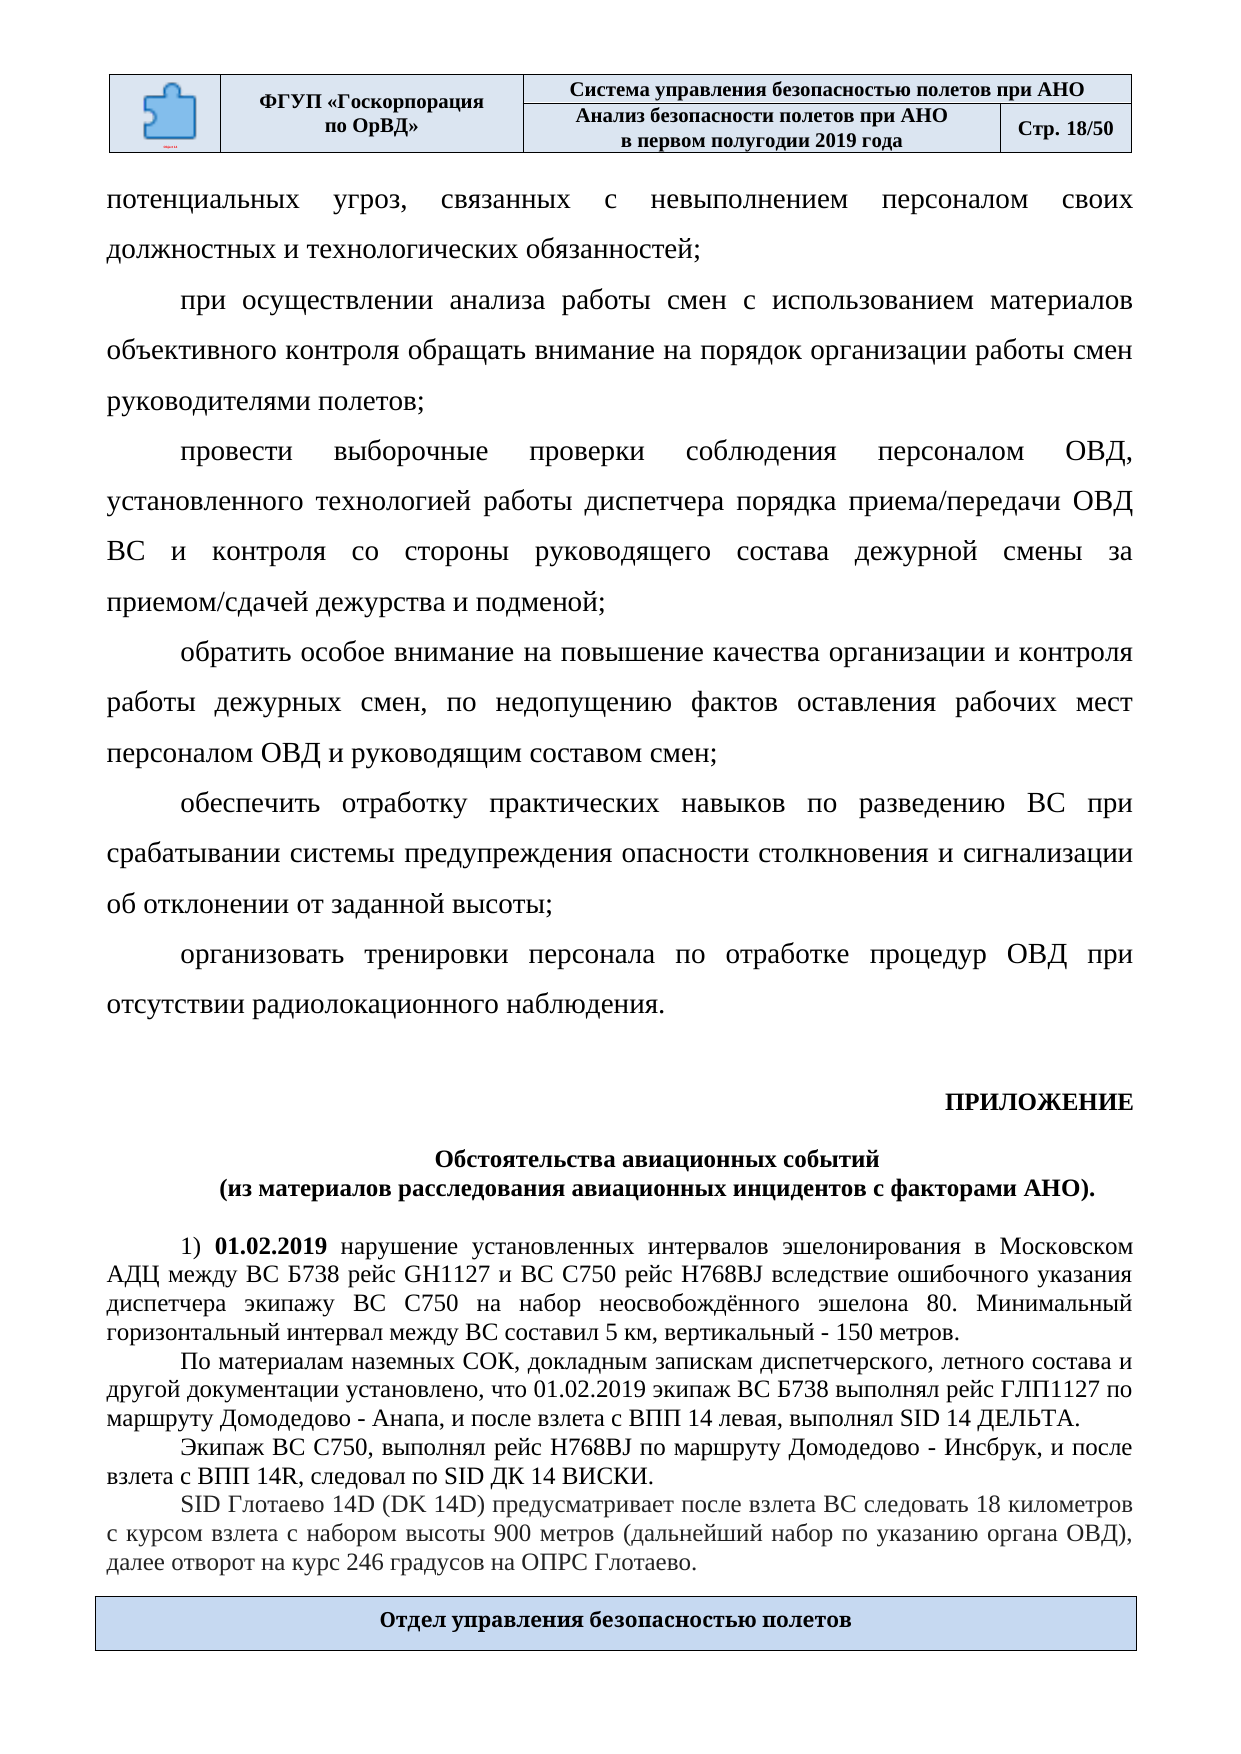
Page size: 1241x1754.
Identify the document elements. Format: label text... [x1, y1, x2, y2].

text 1) 01.02.2019 нарушение установленных интервалов эшелонирования в Московском АДЦ между ВС Б738 рейс GH1127 и ВС С750 рейс H768BJ вследствие ошибочного указания диспетчера экипажу ВС С750 на набор неосвобождённого эшелона 80. Минимальный горизонтальный интервал между ВС составил 5 км, вертикальный - 150 метров. [106, 1231, 1134, 1346]
text провести выборочные проверки соблюдения персоналом ОВД, установленного технологией работы диспетчера порядка приема/передачи ОВД ВС и контроля со стороны руководящего состава дежурной смены за приемом/сдачей дежурства и подменой; [106, 433, 1134, 617]
text Обстоятельства авиационных событий [106, 1144, 1134, 1173]
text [106, 181, 1134, 265]
text обратить особое внимание на повышение качества организации и контроля работы дежурных смен, по недопущению фактов оставления рабочих мест персоналом ОВД и руководящим составом смен; [106, 634, 1134, 768]
text обеспечить отработку практических навыков по разведению ВС при срабатывании системы предупреждения опасности столкновения и сигнализации об отклонении от заданной высоты; [106, 785, 1134, 919]
text организовать тренировки персонала по отработке процедур ОВД при отсутствии радиолокационного наблюдения. [106, 936, 1134, 1020]
text при осуществлении анализа работы смен с использованием материалов объективного контроля обращать внимание на порядок организации работы смен руководителями полетов; [106, 282, 1134, 416]
text По материалам наземных СОК, докладным запискам диспетчерского, летного состава и другой документации установлено, что 01.02.2019 экипаж ВС Б738 выполнял рейс ГЛП1127 по маршруту Домодедово - Анапа, и после взлета с ВПП 14 левая, выполнял SID 14 ДЕЛЬТА. [106, 1346, 1134, 1432]
text (из материалов расследования авиационных инцидентов с факторами АНО). [106, 1173, 1134, 1202]
text SID Глотаево 14D (DK 14D) предусматривает после взлета ВС следовать 18 километров с курсом взлета с набором высоты 900 метров (дальнейший набор по указанию органа ОВД), далее отворот на курс 246 градусов на ОПРС Глотаево. [106, 1489, 1134, 1576]
text Экипаж ВС С750, выполнял рейс Н768BJ по маршруту Домодедово - Инсбрук, и после взлета c ВПП 14R, следовал по SID ДК 14 ВИСКИ. [106, 1432, 1134, 1489]
text ПРИЛОЖЕНИЕ [106, 1087, 1134, 1116]
